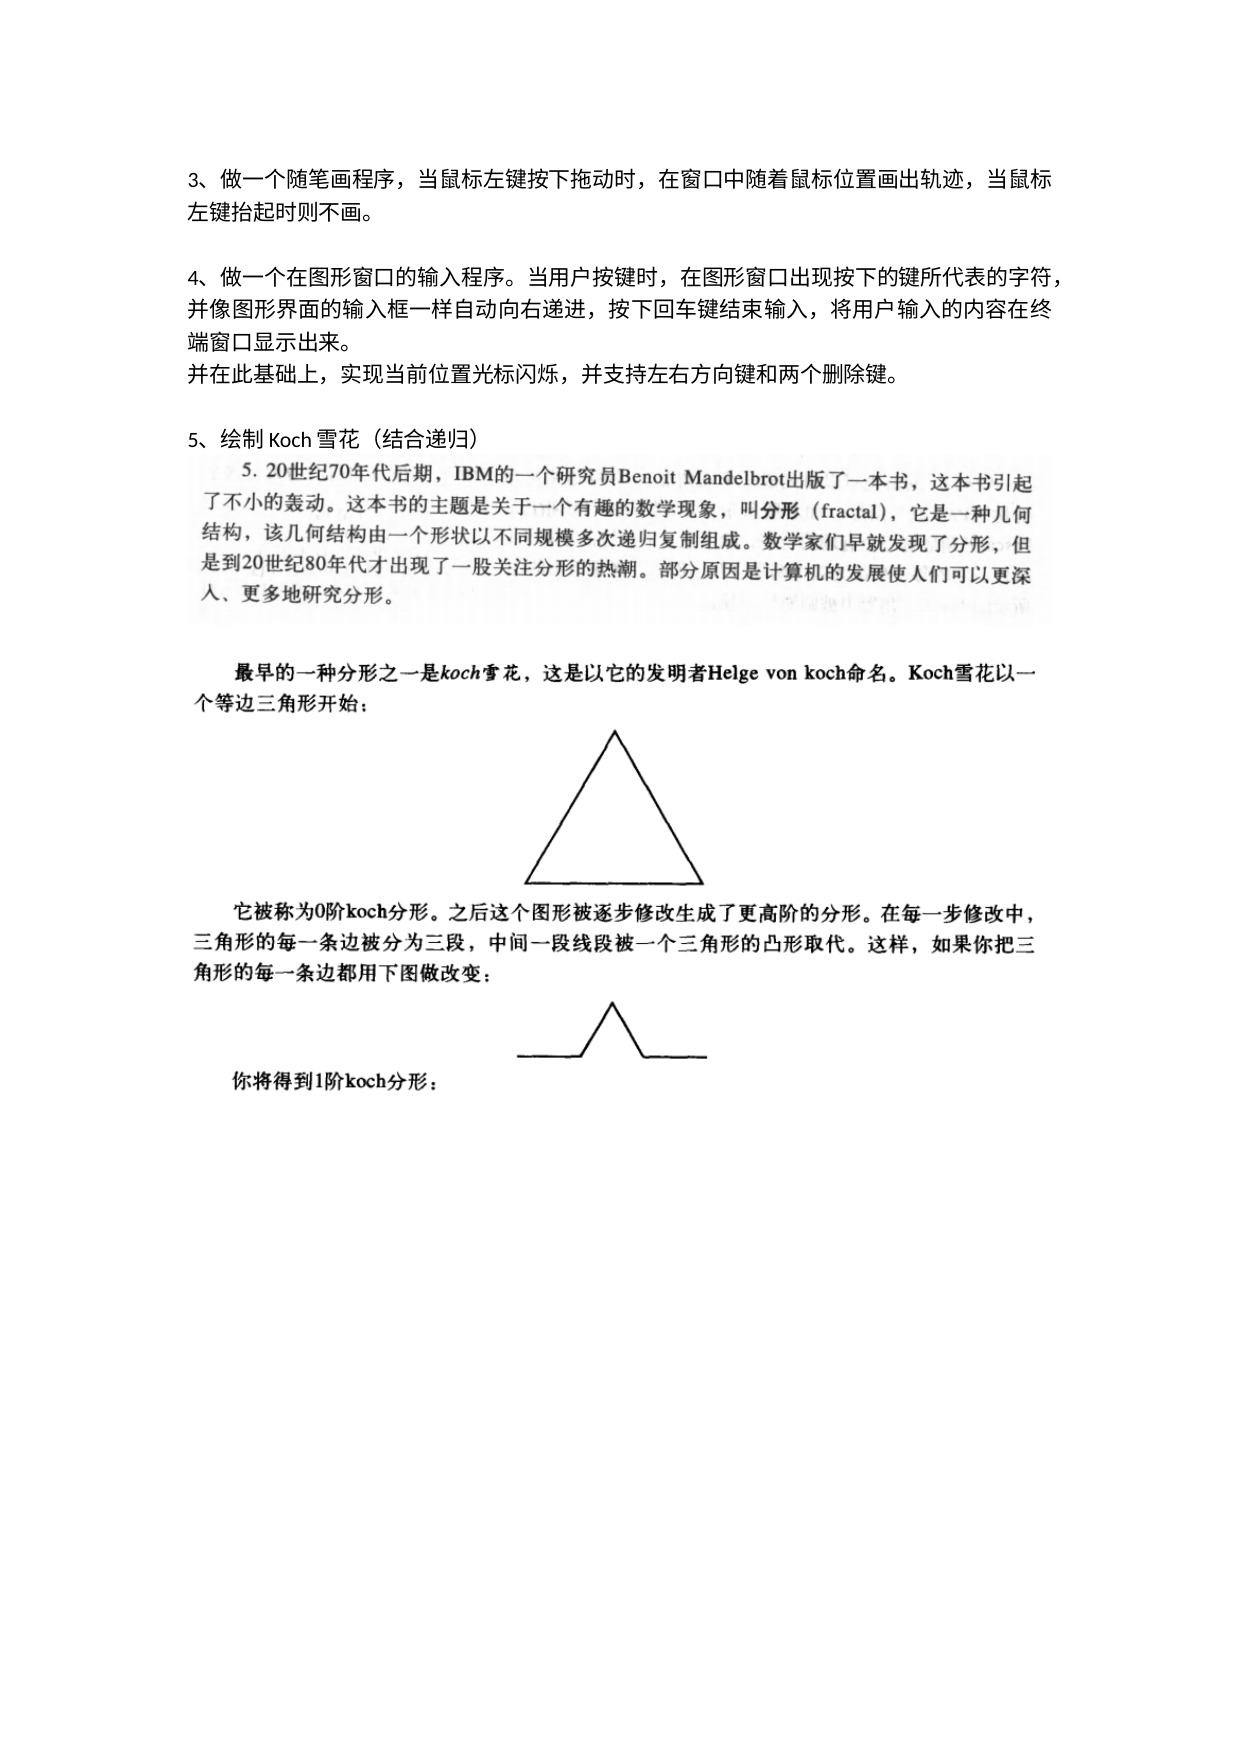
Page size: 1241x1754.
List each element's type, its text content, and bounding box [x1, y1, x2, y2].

text 并在此基础上，实现当前位置光标闪烁，并支持左右方向键和两个删除键。 [187, 357, 1053, 389]
text 5、绘制Koch雪花（结合递归） [187, 422, 1053, 454]
text 4、做一个在图形窗口的输入程序。当用户按键时，在图形窗口出现按下的键所代表的字符，并像图形界面的输入框一样自动向右递进，按下回车键结束输入，将用户输入的内容在终端窗口显示出来。 [187, 259, 1053, 357]
text 3、做一个随笔画程序，当鼠标左键按下拖动时，在窗口中随着鼠标位置画出轨迹，当鼠标左键抬起时则不画。 [187, 162, 1053, 227]
picture [187, 649, 1053, 1098]
picture [187, 454, 1053, 627]
